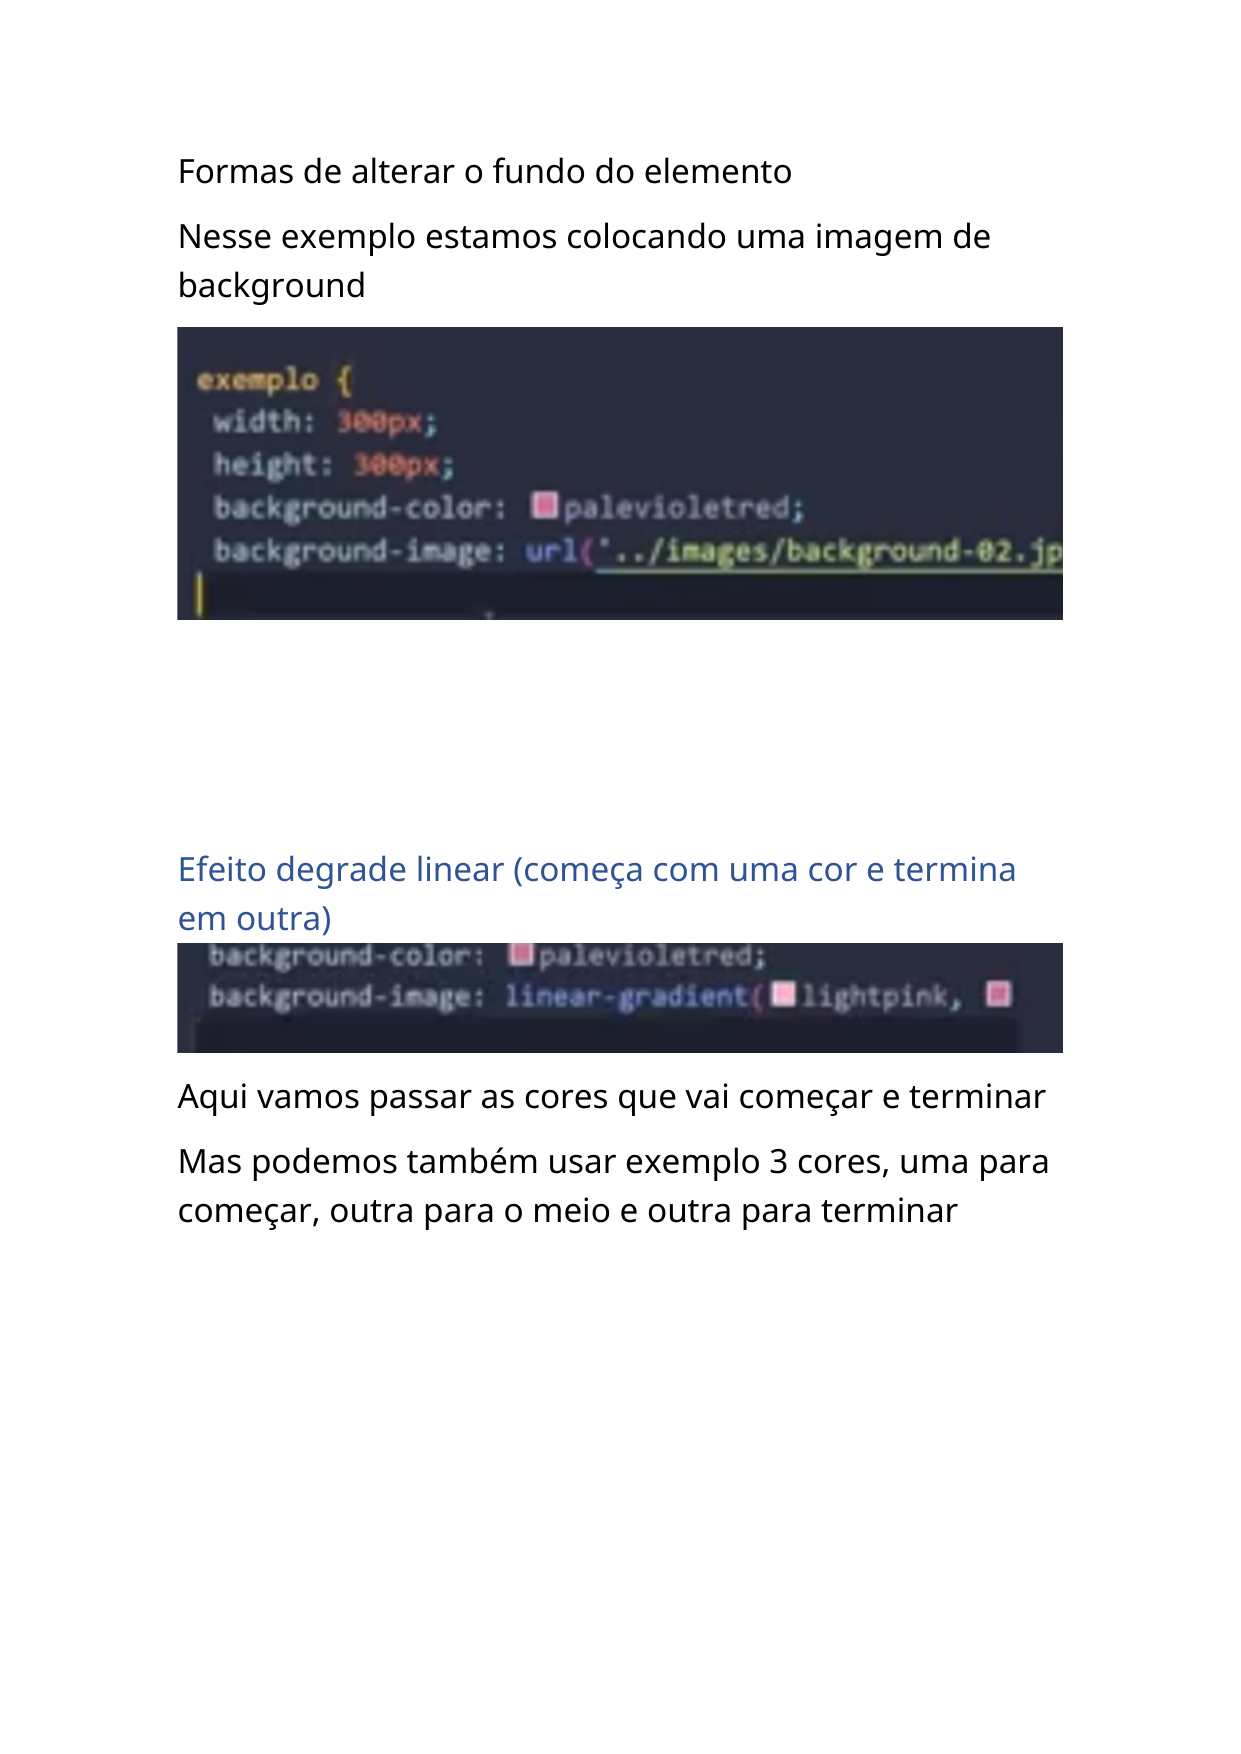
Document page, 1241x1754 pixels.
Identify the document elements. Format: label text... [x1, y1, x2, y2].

text Aqui vamos passar as cores que vai começar e terminar [177, 1072, 1063, 1118]
subtitle Efeito degrade linear (começa com uma cor e termina em outra) [177, 845, 1063, 940]
picture [177, 943, 1063, 1053]
text Mas podemos também usar exemplo 3 cores, uma para começar, outra para o meio e outra para terminar [177, 1138, 1063, 1232]
text Nesse exemplo estamos colocando uma imagem de background [177, 213, 1063, 308]
text Formas de alterar o fundo do elemento [177, 148, 1063, 193]
picture [177, 327, 1063, 620]
